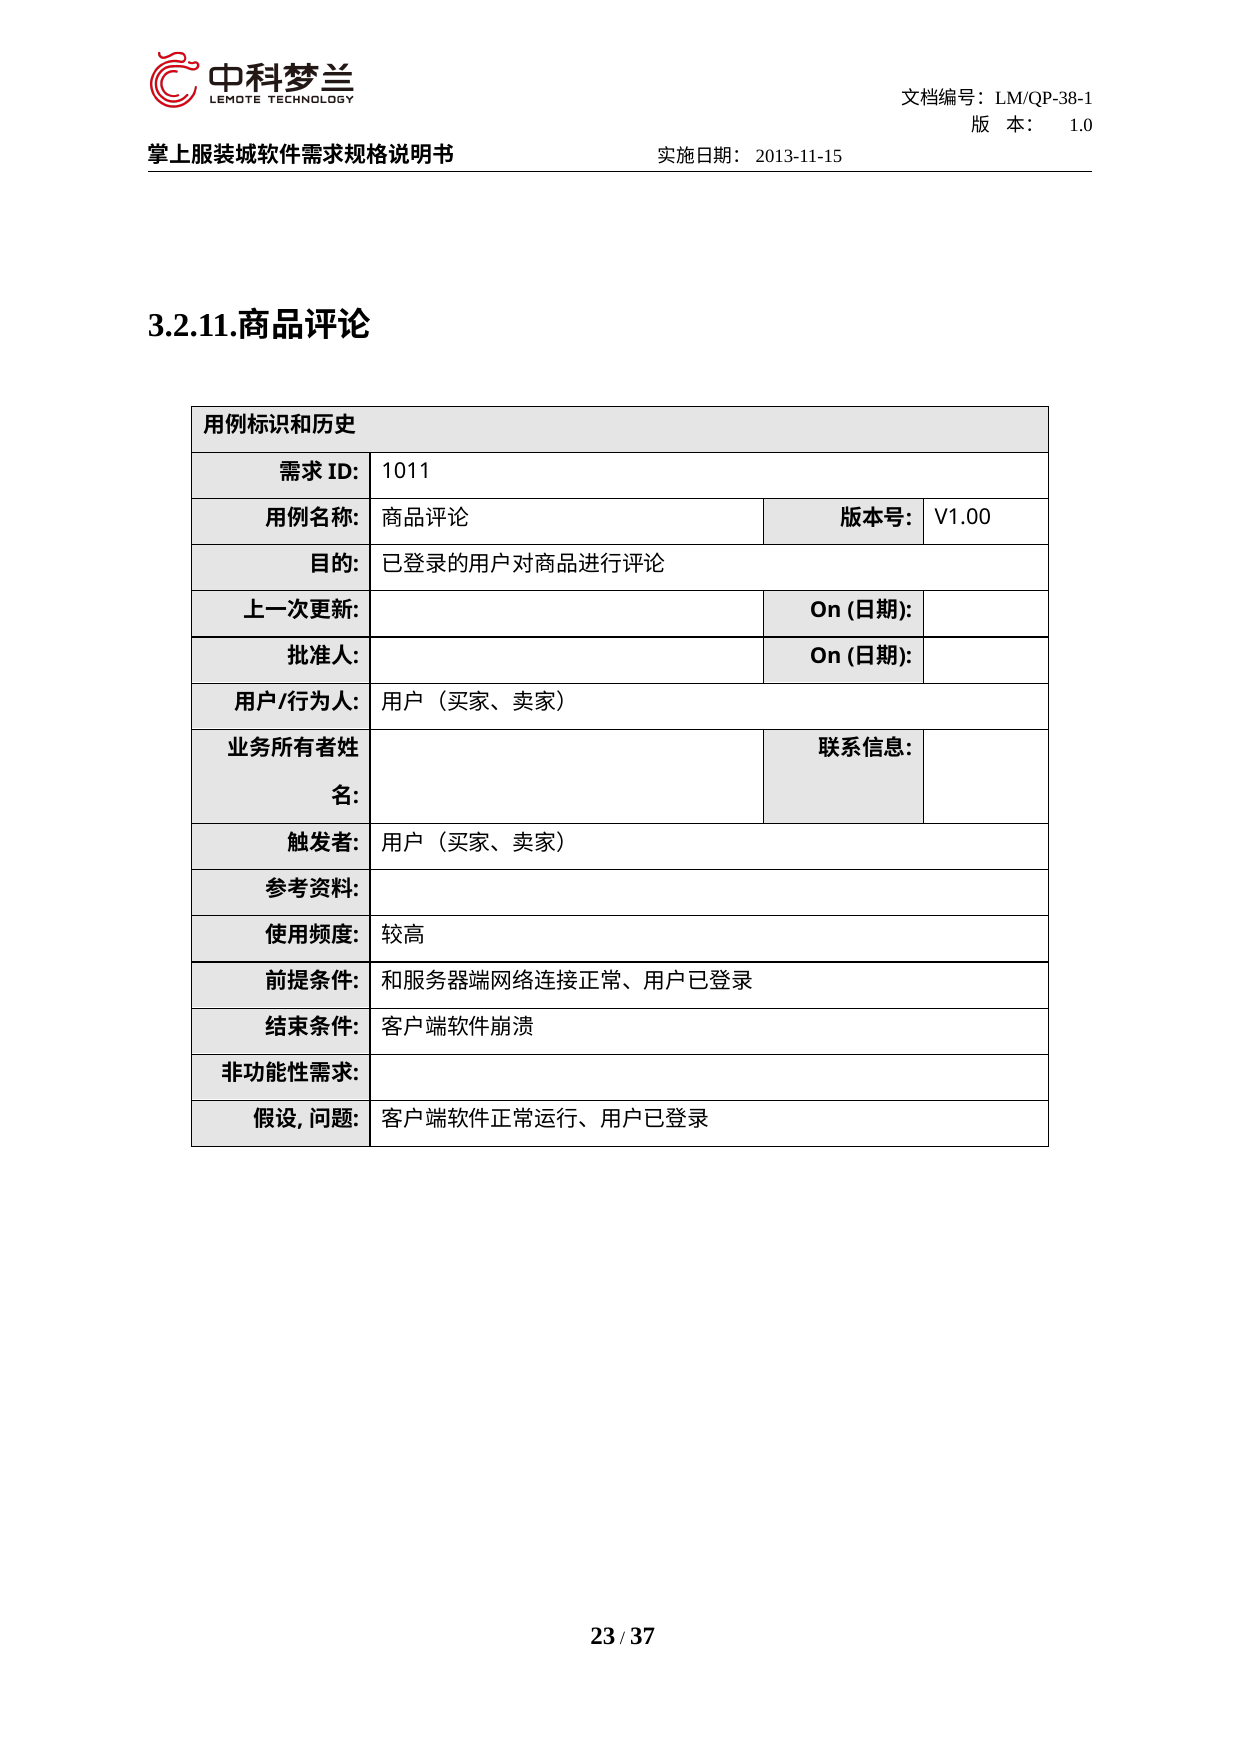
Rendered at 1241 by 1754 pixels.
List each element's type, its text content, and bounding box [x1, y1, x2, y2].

table_cell 版本号: [764, 499, 923, 544]
table_cell 目的: [192, 545, 369, 590]
table_cell 用户（买家、卖家） [371, 824, 1048, 869]
table_cell 和服务器端网络连接正常、用户已登录 [371, 963, 1048, 1007]
table_cell 商品评论 [371, 499, 763, 544]
table_cell 1011 [371, 453, 1048, 498]
table_cell V1.00 [924, 499, 1048, 544]
table_header 用例标识和历史 [192, 407, 1048, 452]
table_cell 使用频度: [192, 916, 369, 961]
table_cell 较高 [371, 916, 1048, 961]
table_cell 批准人: [192, 638, 369, 682]
table_cell 联系信息: [764, 730, 923, 823]
table_cell 业务所有者姓名: [192, 730, 369, 823]
table_cell On (日期): [764, 591, 923, 636]
table_cell 客户端软件正常运行、用户已登录 [371, 1101, 1048, 1146]
table_cell [371, 730, 763, 823]
subtitle 3.2.11.商品评论 [148, 289, 1092, 354]
table_cell 上一次更新: [192, 591, 369, 636]
table_cell 客户端软件崩溃 [371, 1009, 1048, 1053]
table_cell [371, 638, 763, 682]
table_cell 已登录的用户对商品进行评论 [371, 545, 1048, 590]
table_cell [371, 870, 1048, 915]
table_cell 用户（买家、卖家） [371, 684, 1048, 728]
table_cell [371, 1055, 1048, 1099]
table_cell 触发者: [192, 824, 369, 869]
table_cell 用例名称: [192, 499, 369, 544]
table_cell On (日期): [764, 638, 923, 682]
table_cell [371, 591, 763, 636]
table_cell 需求 ID: [192, 453, 369, 498]
table_cell 结束条件: [192, 1009, 369, 1053]
table_cell [924, 730, 1048, 823]
table_cell [924, 638, 1048, 682]
table_cell 前提条件: [192, 963, 369, 1007]
table_cell [924, 591, 1048, 636]
table_cell 非功能性需求: [192, 1055, 369, 1099]
picture [144, 47, 359, 112]
table_cell 假设, 问题: [192, 1101, 369, 1146]
table_cell 用户/行为人: [192, 684, 369, 728]
table_cell 参考资料: [192, 870, 369, 915]
